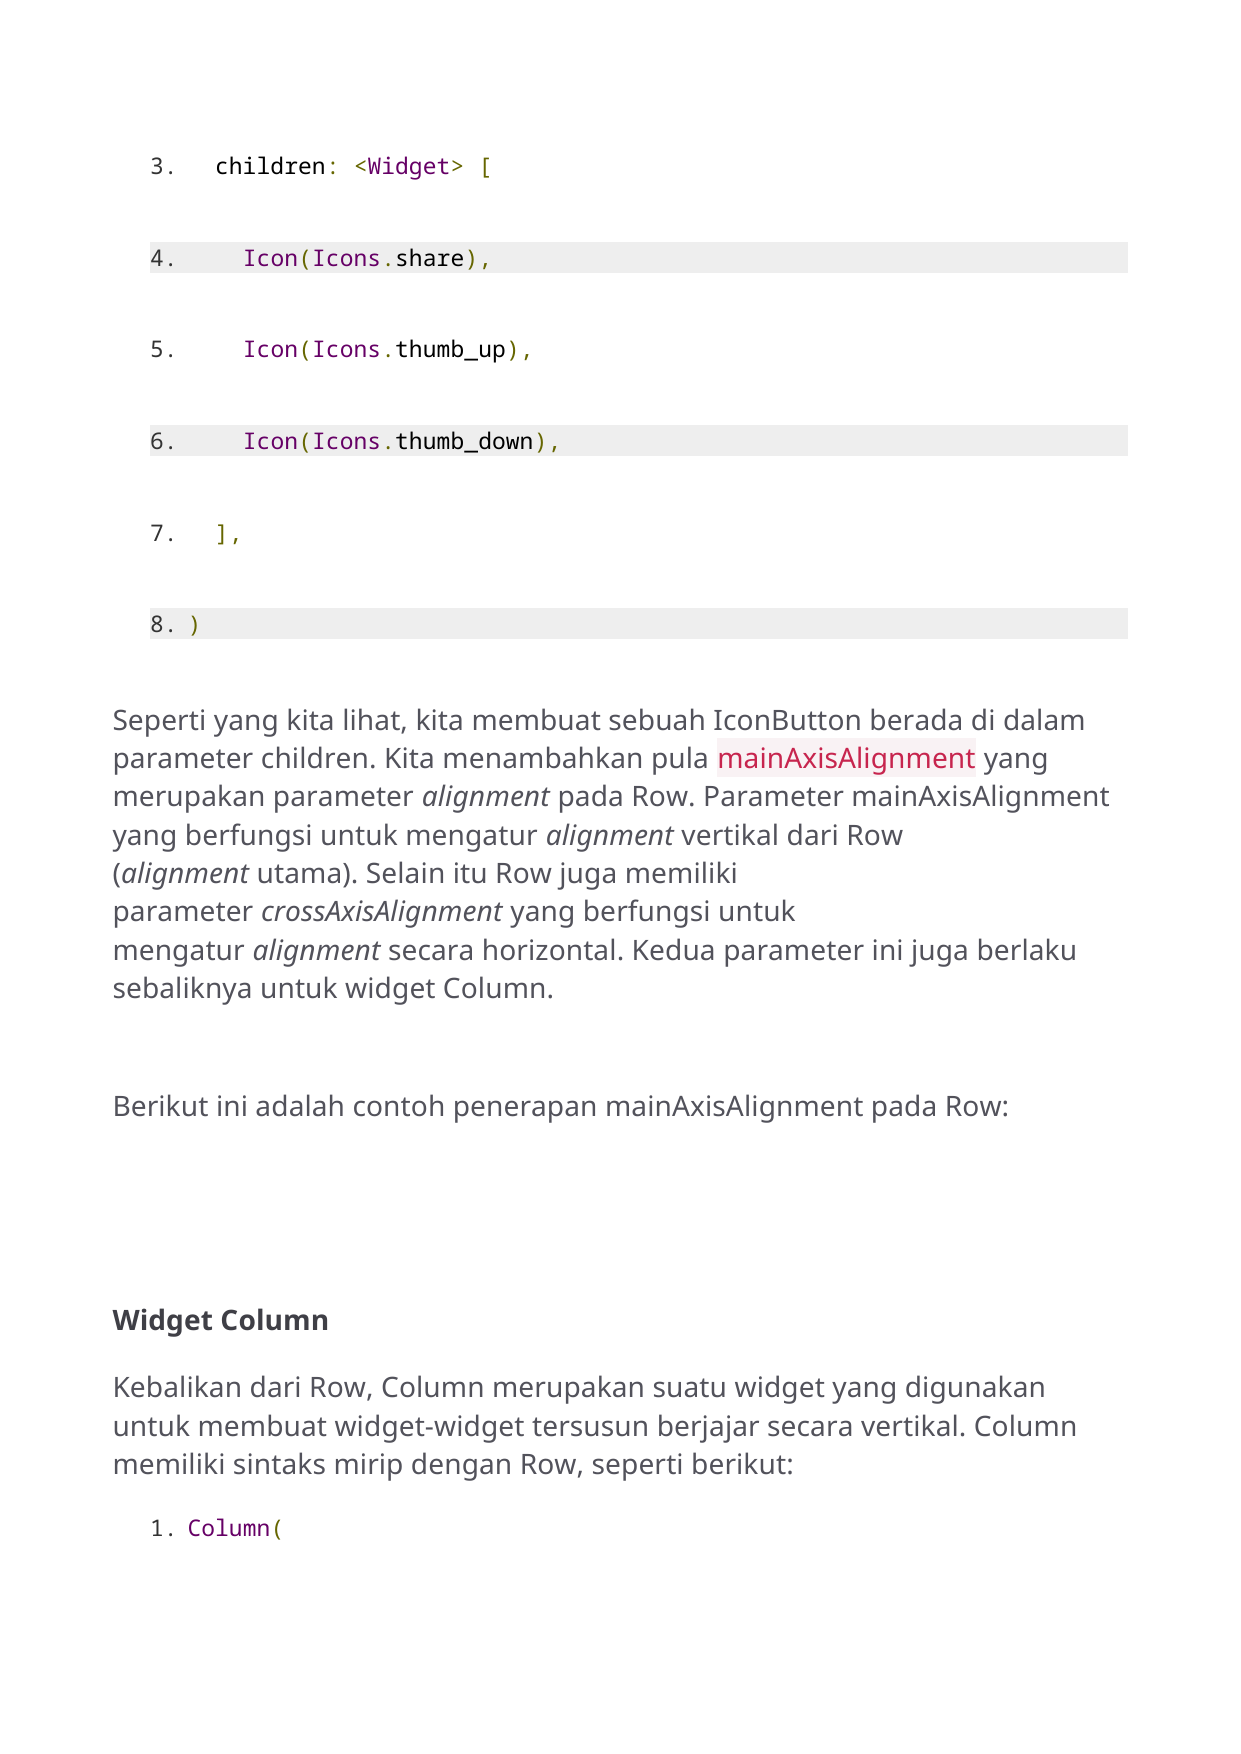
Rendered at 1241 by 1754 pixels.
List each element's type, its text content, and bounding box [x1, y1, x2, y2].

list Icon(Icons.thumb_down), [150, 425, 1128, 456]
list children: <Widget> [ [150, 150, 1128, 181]
list ) [150, 608, 1128, 639]
text Seperti yang kita lihat, kita membuat sebuah IconButton berada di dalam parameter children. Kita menambahkan pula mainAxisAlignment yang merupakan parameter alignment pada Row. Parameter mainAxisAlignment yang berfungsi untuk mengatur alignment vertikal dari Row (alignment utama). Selain itu Row juga memiliki parameter crossAxisAlignment yang berfungsi untuk mengatur alignment secara horizontal. Kedua parameter ini juga berlaku sebaliknya untuk widget Column. [112, 700, 1128, 1057]
subtitle Widget Column [112, 1300, 1128, 1338]
text Berikut ini adalah contoh penerapan mainAxisAlignment pada Row: [112, 1086, 1128, 1124]
list ], [150, 517, 1128, 548]
list Icon(Icons.share), [150, 242, 1128, 273]
list Column( [150, 1512, 1128, 1543]
list Icon(Icons.thumb_up), [150, 333, 1128, 364]
text Kebalikan dari Row, Column merupakan suatu widget yang digunakan untuk membuat widget-widget tersusun berjajar secara vertikal. Column memiliki sintaks mirip dengan Row, seperti berikut: [112, 1368, 1128, 1483]
